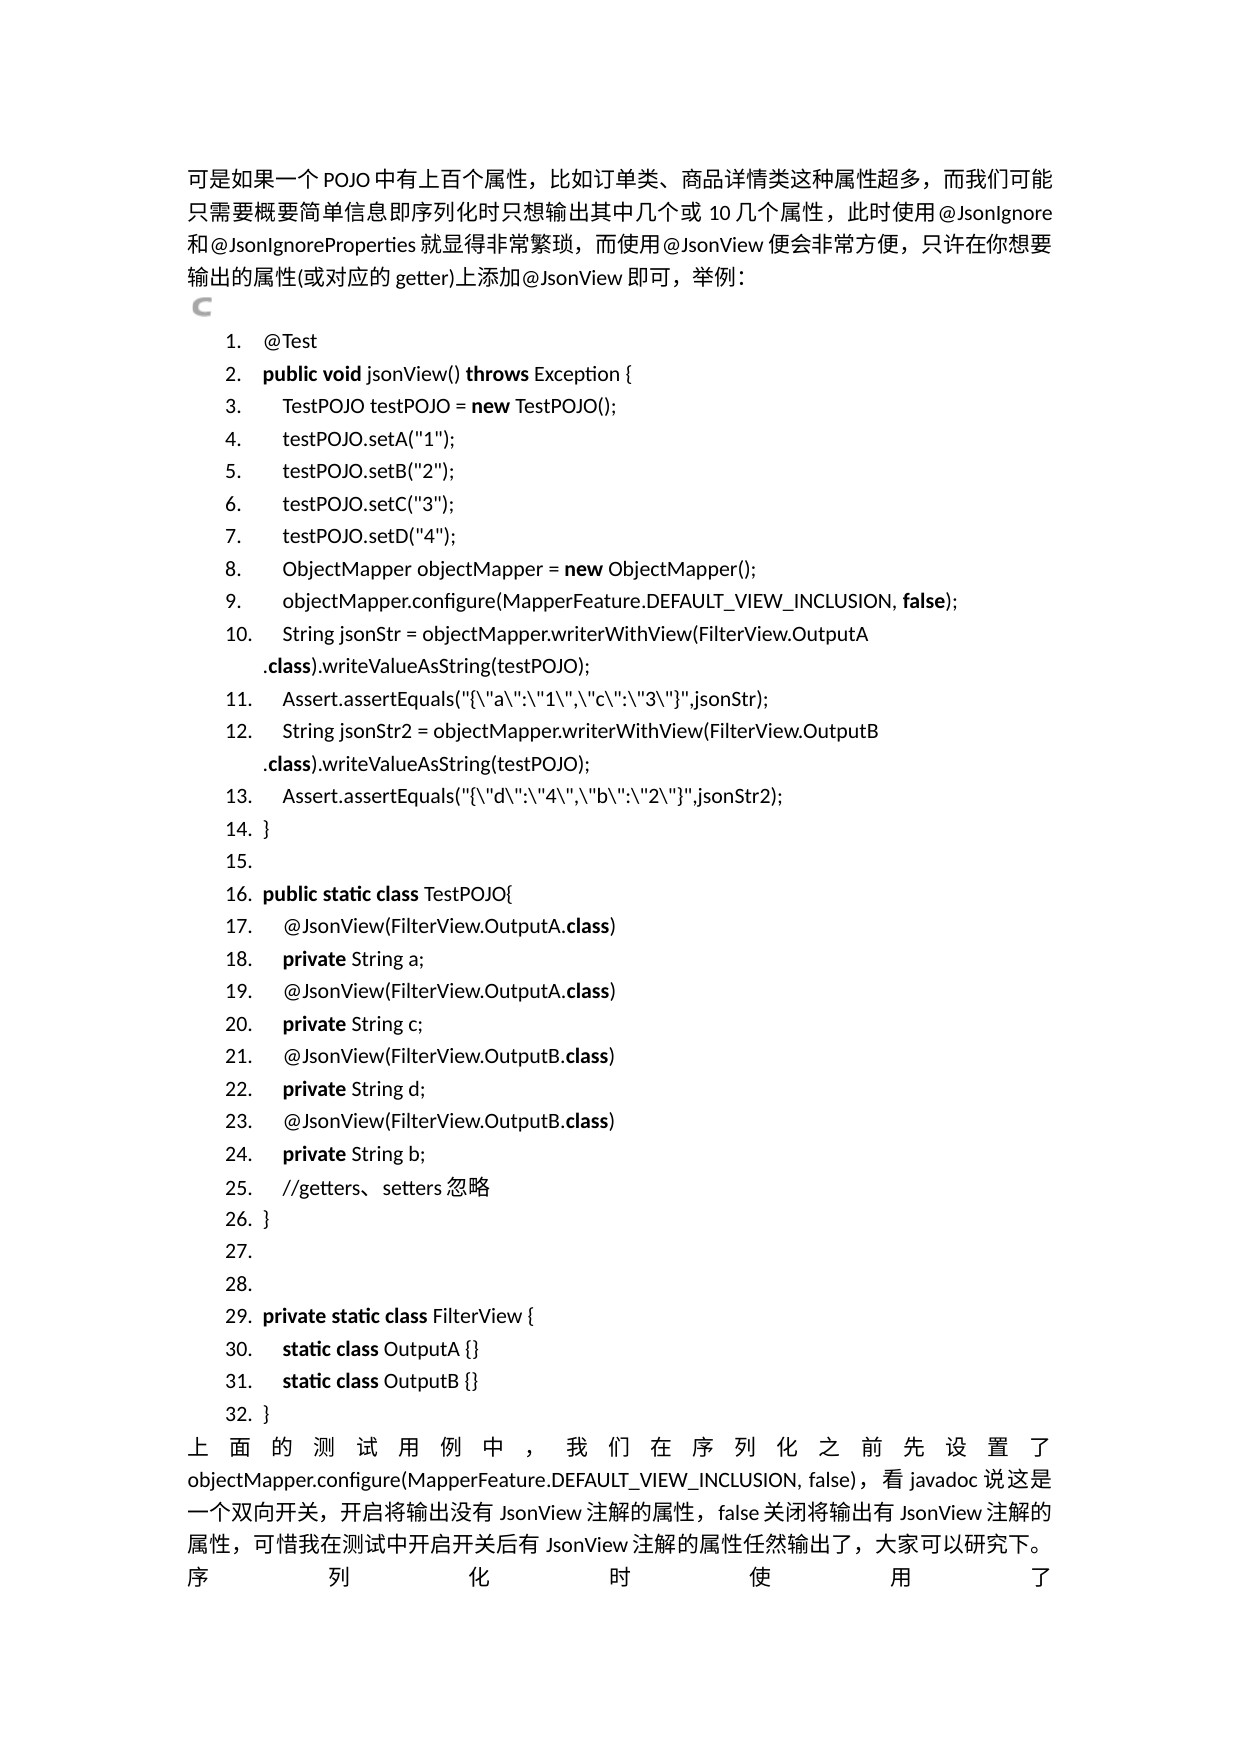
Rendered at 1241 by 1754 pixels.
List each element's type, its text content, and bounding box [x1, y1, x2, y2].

list private String a; [225, 942, 1053, 974]
list String jsonStr2 = objectMapper.writerWithView(FilterView.OutputB.class).writeValueAsString(testPOJO); [225, 714, 1053, 779]
list public static class TestPOJO{ [225, 877, 1053, 909]
list String jsonStr = objectMapper.writerWithView(FilterView.OutputA.class).writeValueAsString(testPOJO); [225, 617, 1053, 682]
list testPOJO.setD("4"); [225, 519, 1053, 552]
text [187, 1429, 1053, 1592]
list private String c; [225, 1007, 1053, 1039]
list static class OutputA {} [225, 1332, 1053, 1364]
list private String b; [225, 1137, 1053, 1169]
list ObjectMapper objectMapper = new ObjectMapper(); [225, 552, 1053, 584]
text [187, 162, 1053, 292]
list objectMapper.configure(MapperFeature.DEFAULT_VIEW_INCLUSION, false); [225, 584, 1053, 617]
list } [225, 1397, 1053, 1429]
list @Test [225, 324, 1053, 357]
list public void jsonView() throws Exception { [225, 357, 1053, 389]
list private String d; [225, 1072, 1053, 1104]
list Assert.assertEquals("{\"d\":\"4\",\"b\":\"2\"}",jsonStr2); [225, 779, 1053, 812]
list //getters、setters忽略 [225, 1169, 1053, 1202]
list } [225, 812, 1053, 844]
list @JsonView(FilterView.OutputB.class) [225, 1039, 1053, 1072]
list testPOJO.setA("1"); [225, 422, 1053, 454]
list testPOJO.setB("2"); [225, 454, 1053, 487]
list static class OutputB {} [225, 1364, 1053, 1397]
list @JsonView(FilterView.OutputA.class) [225, 974, 1053, 1007]
list testPOJO.setC("3"); [225, 487, 1053, 519]
picture [192, 297, 212, 317]
list Assert.assertEquals("{\"a\":\"1\",\"c\":\"3\"}",jsonStr); [225, 682, 1053, 714]
list } [225, 1202, 1053, 1234]
list TestPOJO testPOJO = new TestPOJO(); [225, 389, 1053, 422]
list @JsonView(FilterView.OutputA.class) [225, 909, 1053, 942]
list @JsonView(FilterView.OutputB.class) [225, 1104, 1053, 1137]
list private static class FilterView { [225, 1299, 1053, 1332]
